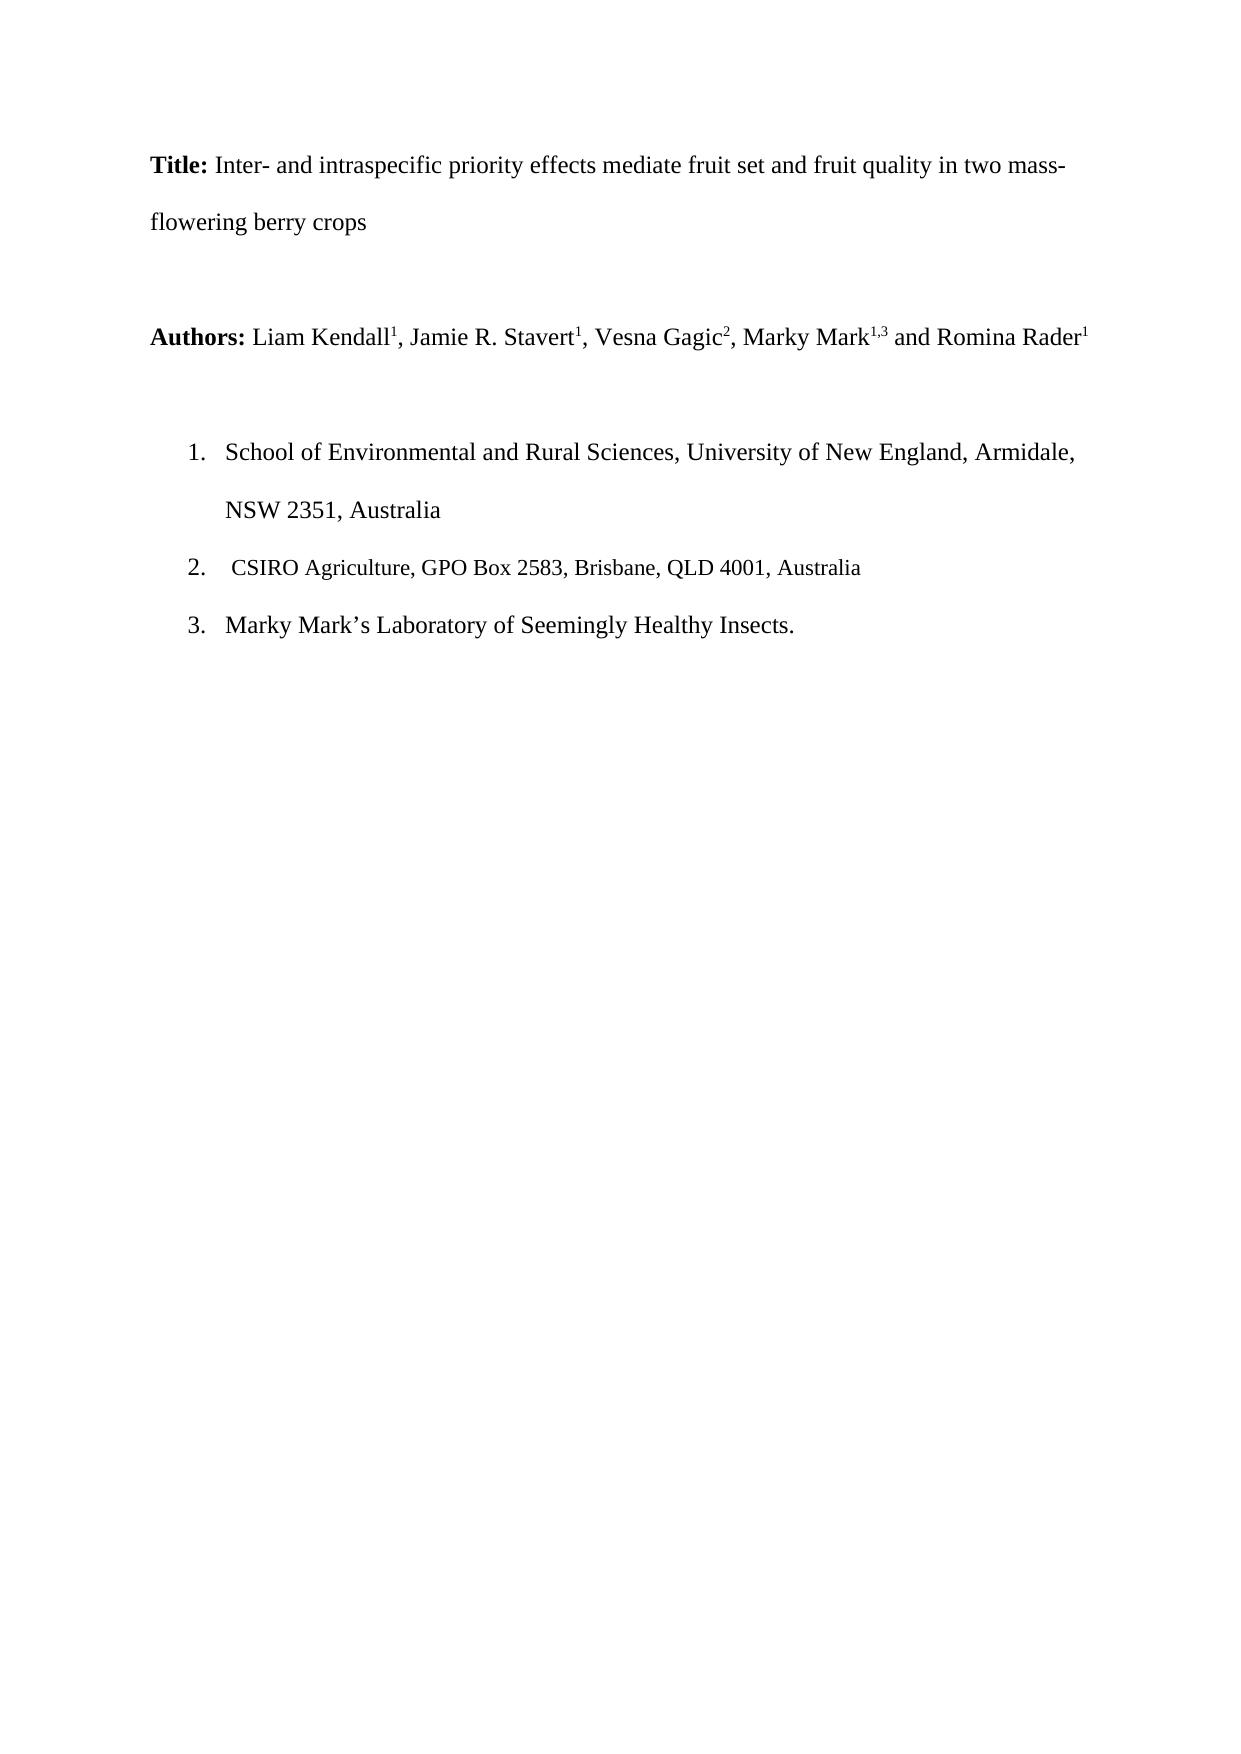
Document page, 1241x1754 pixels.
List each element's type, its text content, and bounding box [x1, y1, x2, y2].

list Marky Mark’s Laboratory of Seemingly Healthy Insects. [187, 610, 1090, 639]
list CSIRO Agriculture, GPO Box 2583, Brisbane, QLD 4001, Australia [187, 552, 1090, 581]
list School of Environmental and Rural Sciences, University of New England, Armidale, NSW 2351, Australia [187, 437, 1090, 524]
text Title: Inter- and intraspecific priority effects mediate fruit set and fruit quality in two mass-flowering berry crops [150, 150, 1090, 236]
text Authors: Liam Kendall1, Jamie Stavert1, Vesna Gagic2, Marky Mark1,3 and Romina Rader1 [150, 322, 1090, 351]
